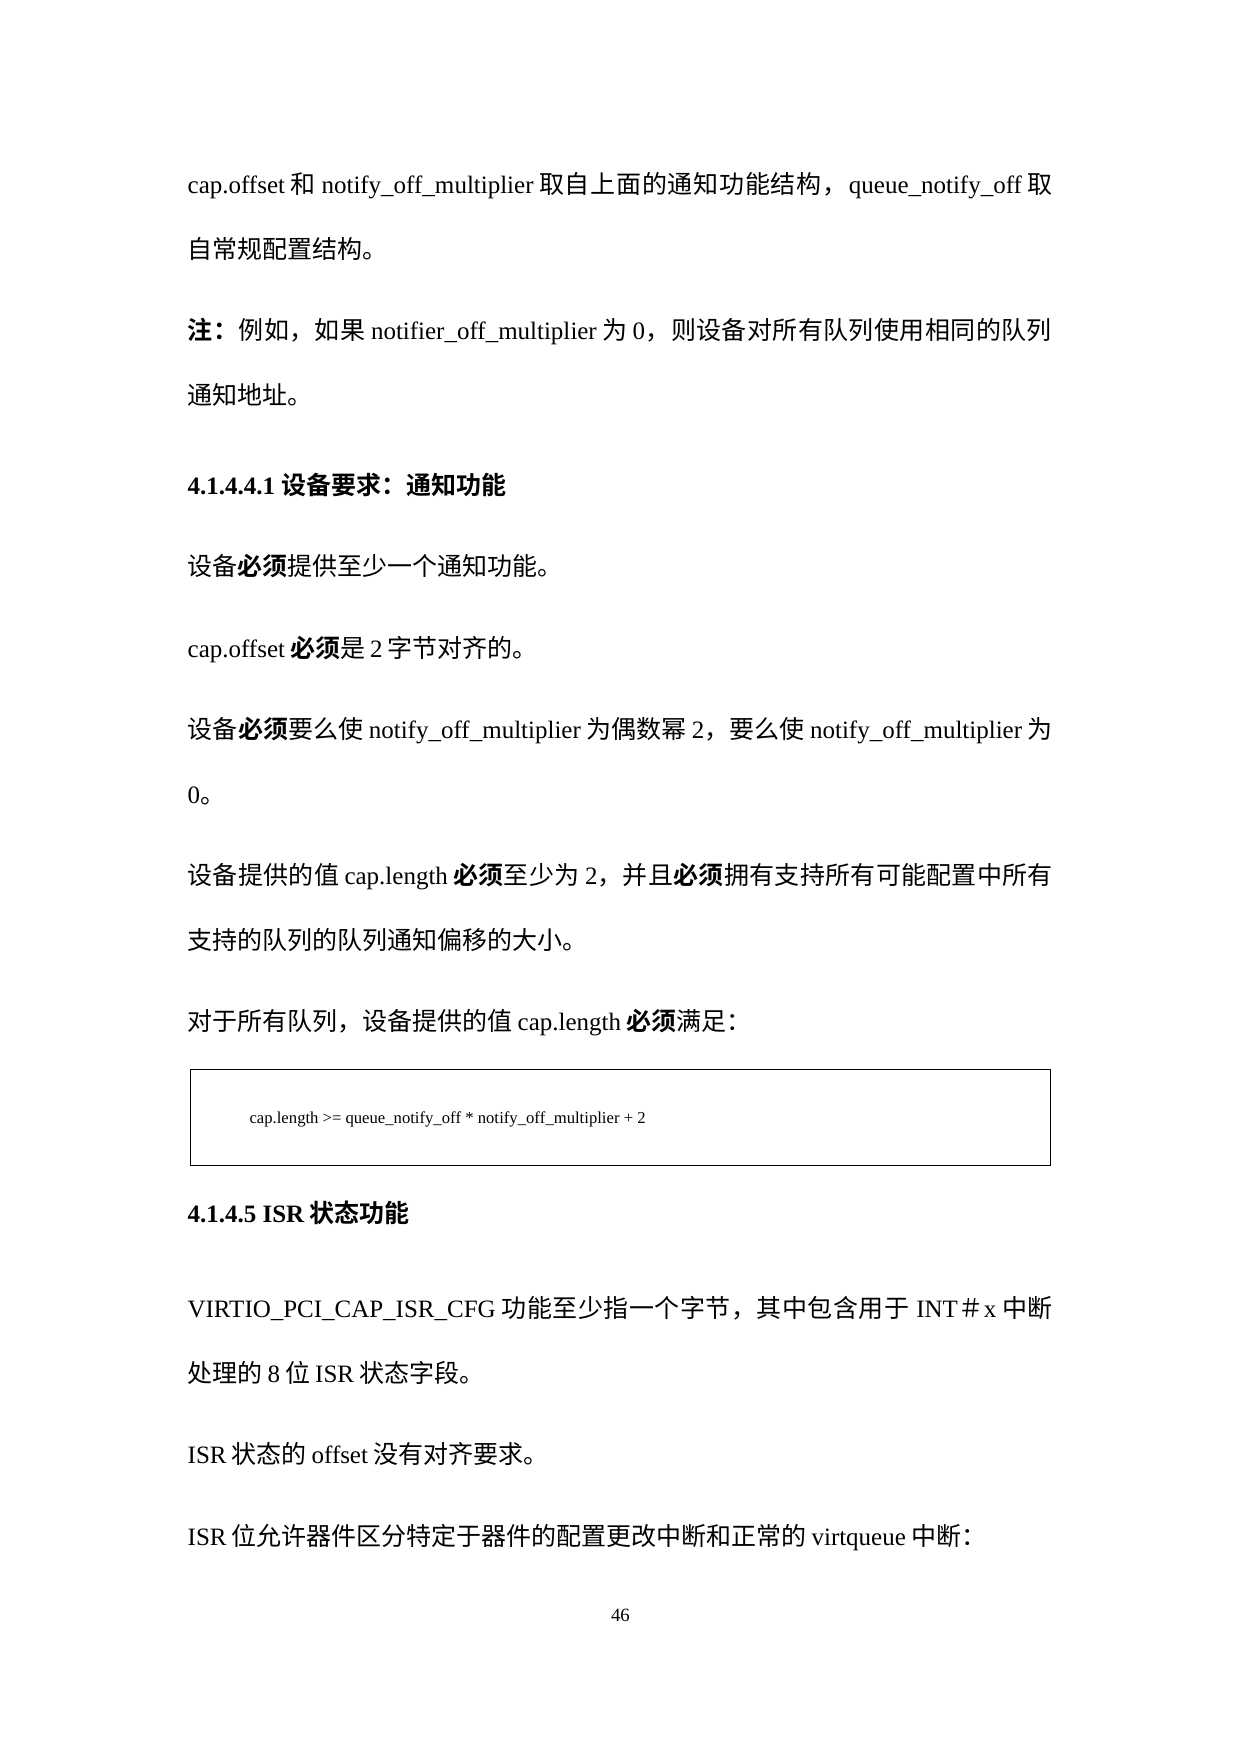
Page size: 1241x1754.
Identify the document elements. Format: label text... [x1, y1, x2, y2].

text ISR位允许器件区分特定于器件的配置更改中断和正常的virtqueue中断： [187, 1502, 1053, 1567]
text cap.offset和notify_off_multiplier取自上面的通知功能结构，queue_notify_off取自常规配置结构。 [187, 150, 1053, 280]
text ISR状态的offset没有对齐要求。 [187, 1421, 1053, 1486]
text VIRTIO_PCI_CAP_ISR_CFG功能至少指一个字节，其中包含用于INT＃x中断处理的8位ISR状态字段。 [187, 1274, 1053, 1404]
text 设备提供的值cap.length必须至少为2，并且必须拥有支持所有可能配置中所有支持的队列的队列通知偏移的大小。 [187, 841, 1053, 971]
text 对于所有队列，设备提供的值cap.length必须满足： [187, 987, 1053, 1052]
text cap.offset必须是2字节对齐的。 [187, 614, 1053, 679]
text 设备必须要么使notify_off_multiplier为偶数幂2，要么使notify_off_multiplier为0。 [187, 695, 1053, 825]
text 设备必须提供至少一个通知功能。 [187, 532, 1053, 597]
subtitle 4.1.4.4.1 设备要求：通知功能 [187, 451, 1053, 516]
text 注：例如，如果notifier_off_multiplier为0，则设备对所有队列使用相同的队列通知地址。 [187, 296, 1053, 426]
subtitle 4.1.4.5 ISR状态功能 [187, 1179, 1053, 1244]
